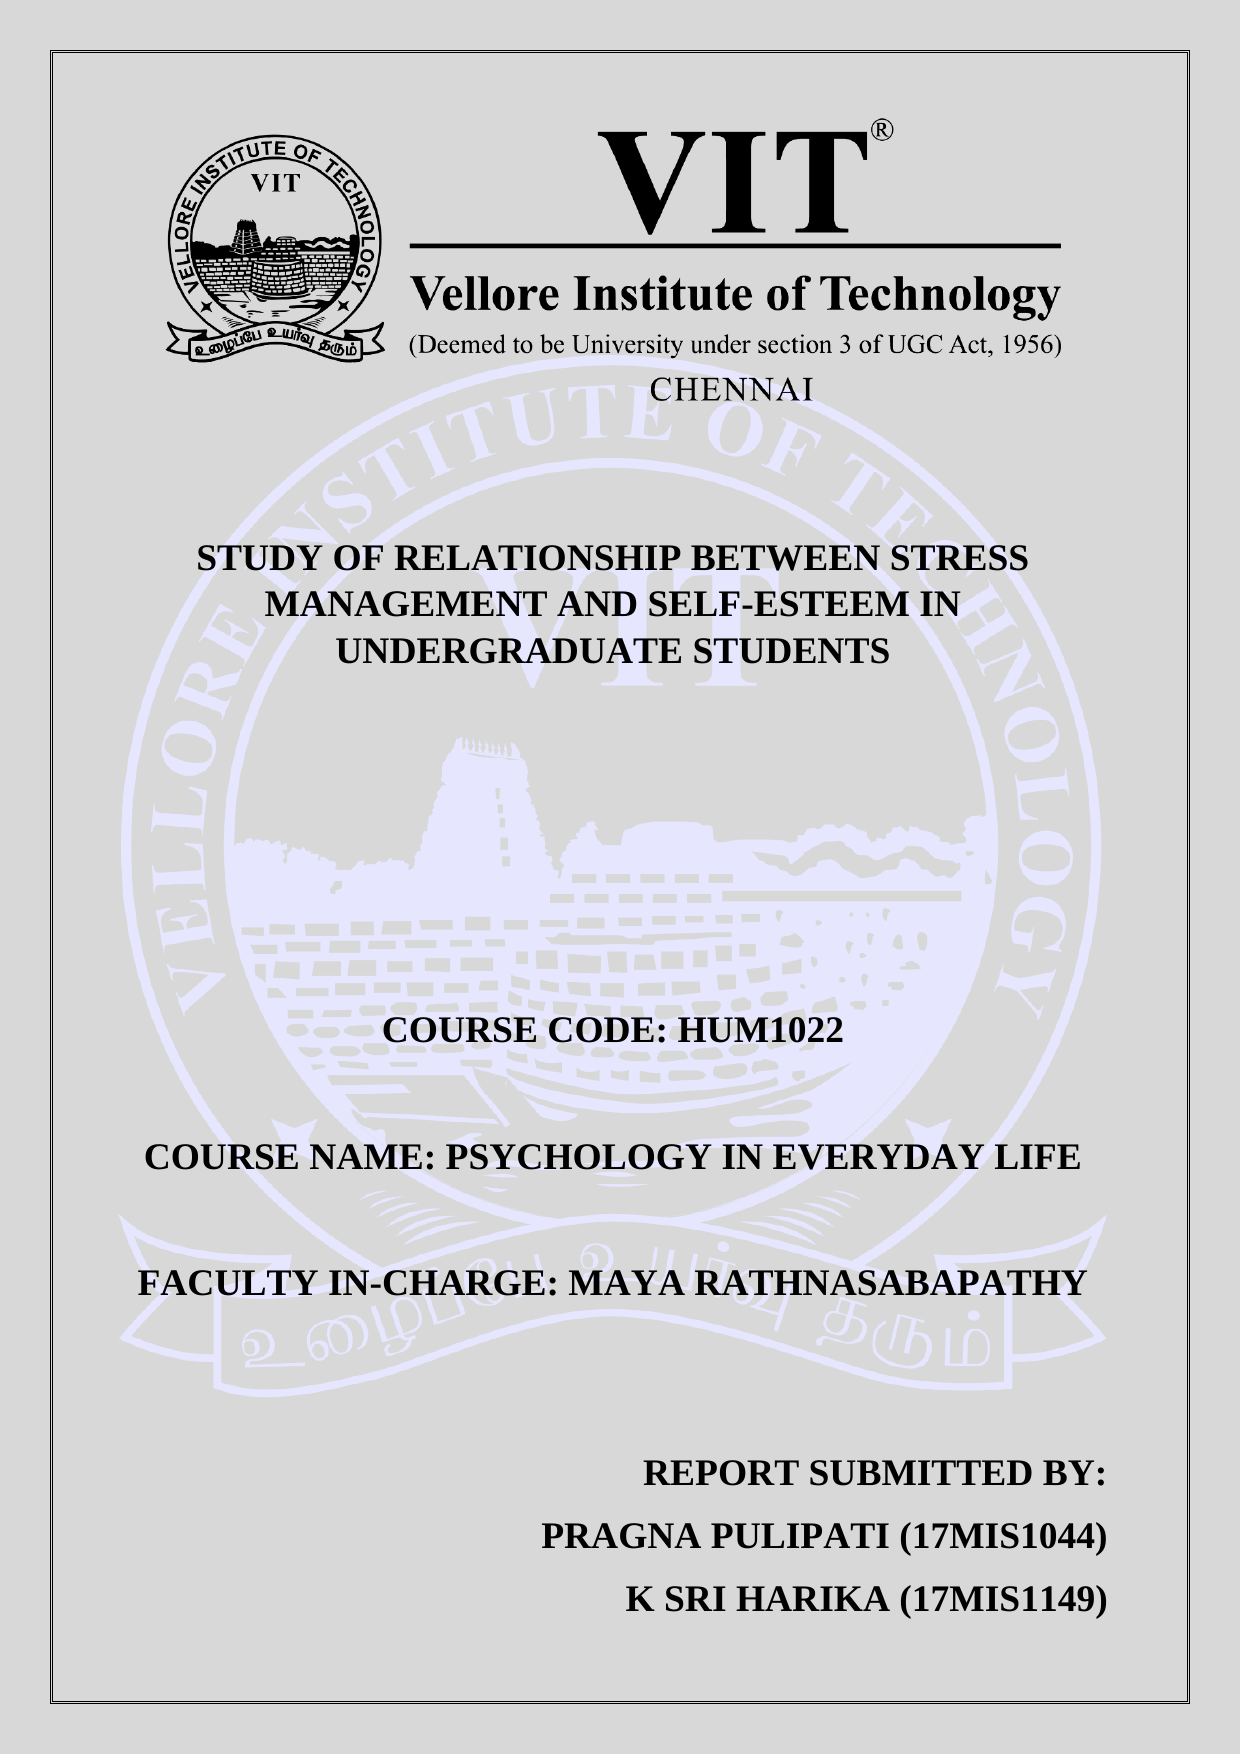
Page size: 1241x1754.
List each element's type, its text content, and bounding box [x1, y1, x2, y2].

text COURSE CODE: HUM1022 [118, 1008, 1107, 1051]
text FACULTY IN-CHARGE: MAYA RATHNASABAPATHY [118, 1261, 1107, 1304]
text REPORT SUBMITTED BY: [118, 1450, 1107, 1493]
text PRAGNA PULIPATI (17MIS1044) [118, 1514, 1107, 1557]
picture [118, 118, 1108, 401]
text COURSE NAME: PSYCHOLOGY IN EVERYDAY LIFE [118, 1134, 1107, 1177]
text STUDY OF RELATIONSHIP BETWEEN STRESS MANAGEMENT AND SELF-ESTEEM IN UNDERGRADUATE STUDENTS [118, 535, 1107, 672]
text K SRI HARIKA (17MIS1149) [118, 1577, 1107, 1620]
